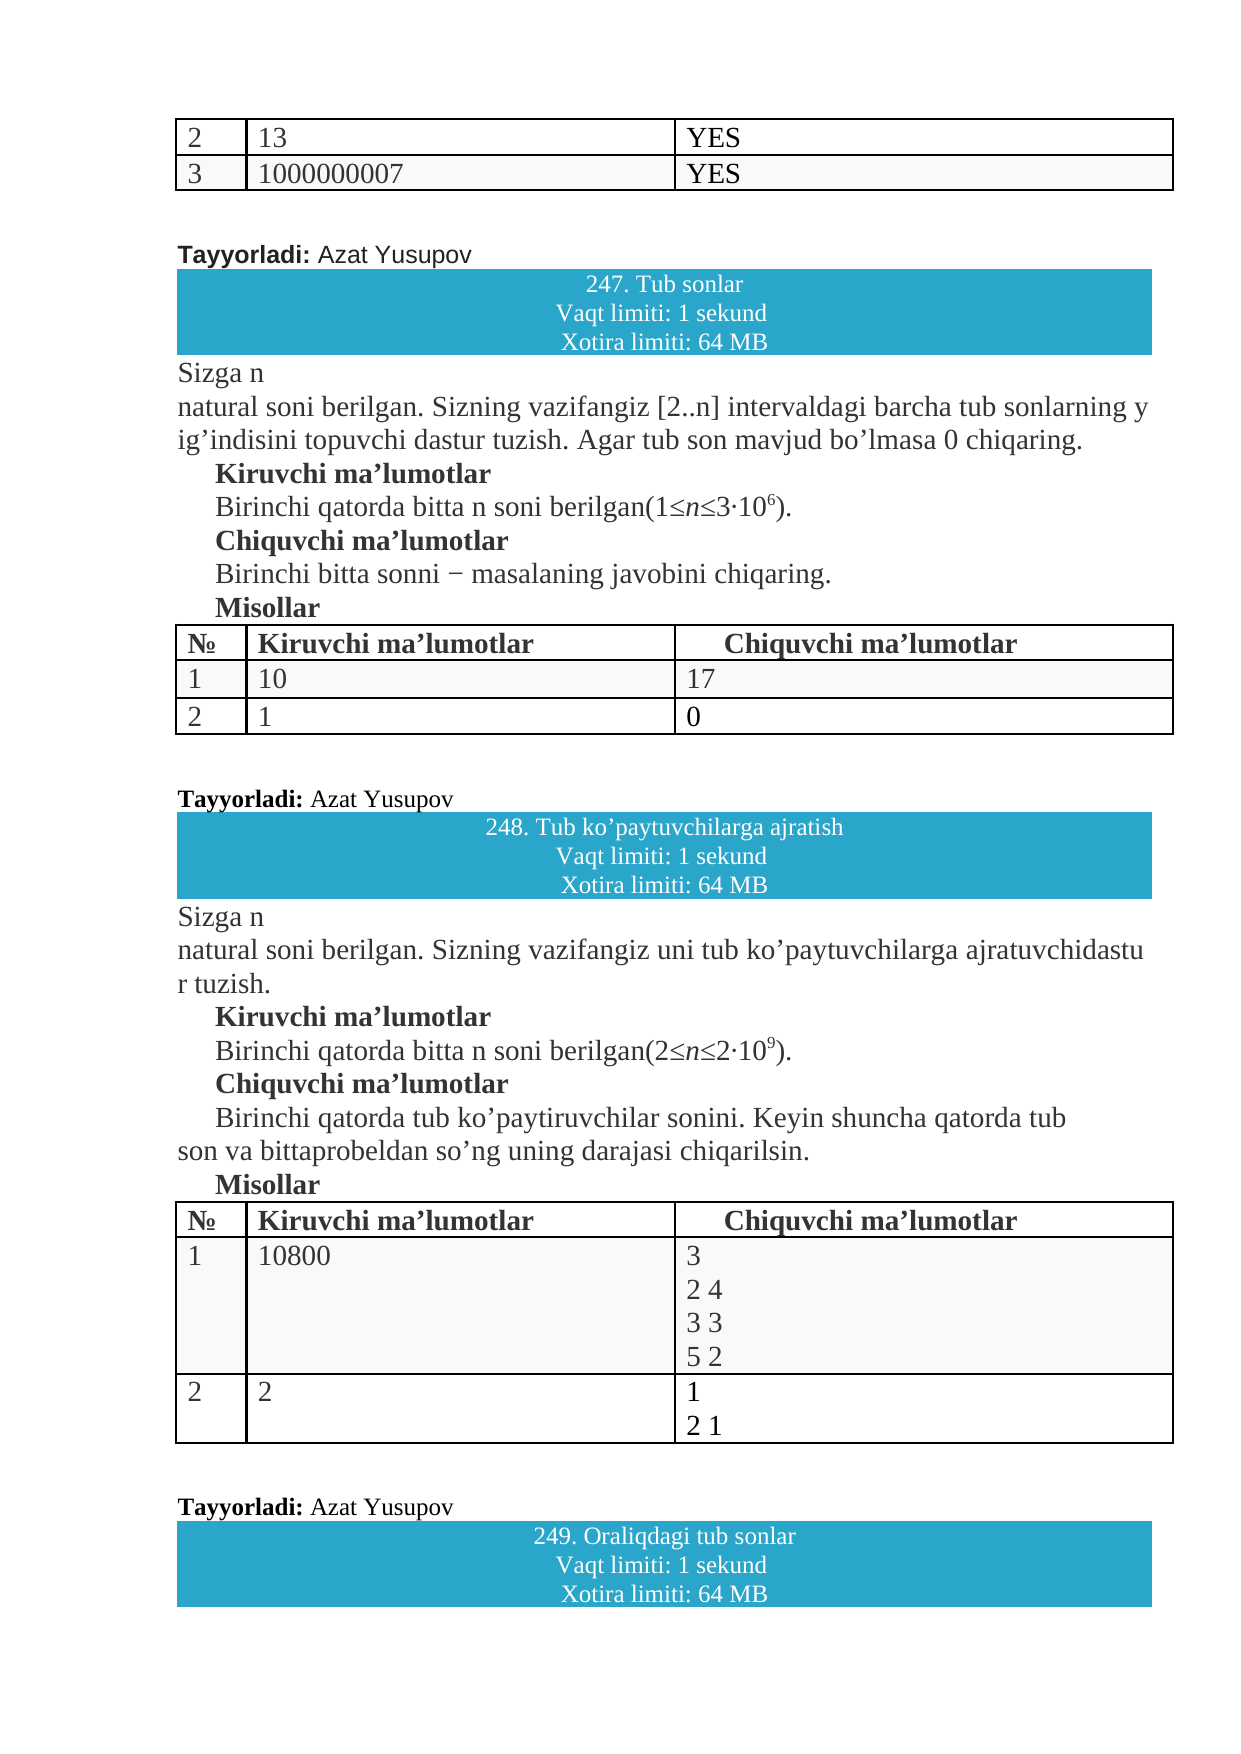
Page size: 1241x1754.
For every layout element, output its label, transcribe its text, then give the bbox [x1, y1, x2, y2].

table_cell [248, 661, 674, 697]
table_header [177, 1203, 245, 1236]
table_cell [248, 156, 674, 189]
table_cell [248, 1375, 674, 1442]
text 247. Tub sonlar Vaqt limiti: 1 sekund Xotira limiti: 64 MB [177, 269, 1152, 355]
text Kiruvchi ma’lumotlar [177, 999, 1152, 1033]
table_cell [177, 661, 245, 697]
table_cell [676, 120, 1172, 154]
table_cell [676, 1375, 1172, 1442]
text Kiruvchi ma’lumotlar [177, 456, 1152, 489]
text Birinchi qatorda bitta n soni berilgan(1≤n≤3∙106). [177, 489, 1152, 523]
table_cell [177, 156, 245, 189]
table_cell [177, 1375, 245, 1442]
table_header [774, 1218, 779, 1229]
text Tayyorladi: Azat Yusupov [177, 240, 1152, 269]
text Birinchi qatorda bitta n soni berilgan(2≤n≤2∙109). [177, 1033, 1152, 1066]
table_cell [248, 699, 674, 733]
text Chiquvchi ma’lumotlar [177, 523, 1152, 557]
text Misollar [177, 1167, 1152, 1201]
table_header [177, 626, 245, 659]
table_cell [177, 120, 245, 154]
text 248. Tub ko’paytuvchilarga ajratish Vaqt limiti: 1 sekund Xotira limiti: 64 MB [177, 812, 1152, 899]
text Tayyorladi: Azat Yusupov [177, 784, 1152, 812]
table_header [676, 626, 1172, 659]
text Birinchi qatorda tub ko’paytiruvchilar sonini. Keyin shuncha qatorda tub son va bittaprobeldan so’ng uning darajasi chiqarilsin. [177, 1100, 1152, 1167]
text Tayyorladi: Azat Yusupov [177, 1492, 1152, 1521]
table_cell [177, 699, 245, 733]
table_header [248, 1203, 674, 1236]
text 249. Oraliqdagi tub sonlar Vaqt limiti: 1 sekund Xotira limiti: 64 MB [177, 1521, 1152, 1607]
text Chiquvchi ma’lumotlar [177, 1066, 1152, 1100]
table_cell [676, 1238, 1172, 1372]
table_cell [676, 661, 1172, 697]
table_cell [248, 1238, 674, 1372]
text Misollar [177, 590, 1152, 624]
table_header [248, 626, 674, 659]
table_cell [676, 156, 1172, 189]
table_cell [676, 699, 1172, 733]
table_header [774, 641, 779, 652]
text Sizga n natural soni berilgan. Sizning vazifangiz uni tub ko’paytuvchilarga ajratuvchidastur tuzish. [177, 899, 1152, 999]
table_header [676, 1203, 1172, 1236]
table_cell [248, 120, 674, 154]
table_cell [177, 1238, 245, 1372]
text Sizga n natural soni berilgan. Sizning vazifangiz [2..n] intervaldagi barcha tub sonlarning yig’indisini topuvchi dastur tuzish. Agar tub son mavjud bo’lmasa 0 chiqaring. [177, 355, 1152, 456]
text Birinchi bitta sonni − masalaning javobini chiqaring. [177, 557, 1152, 590]
